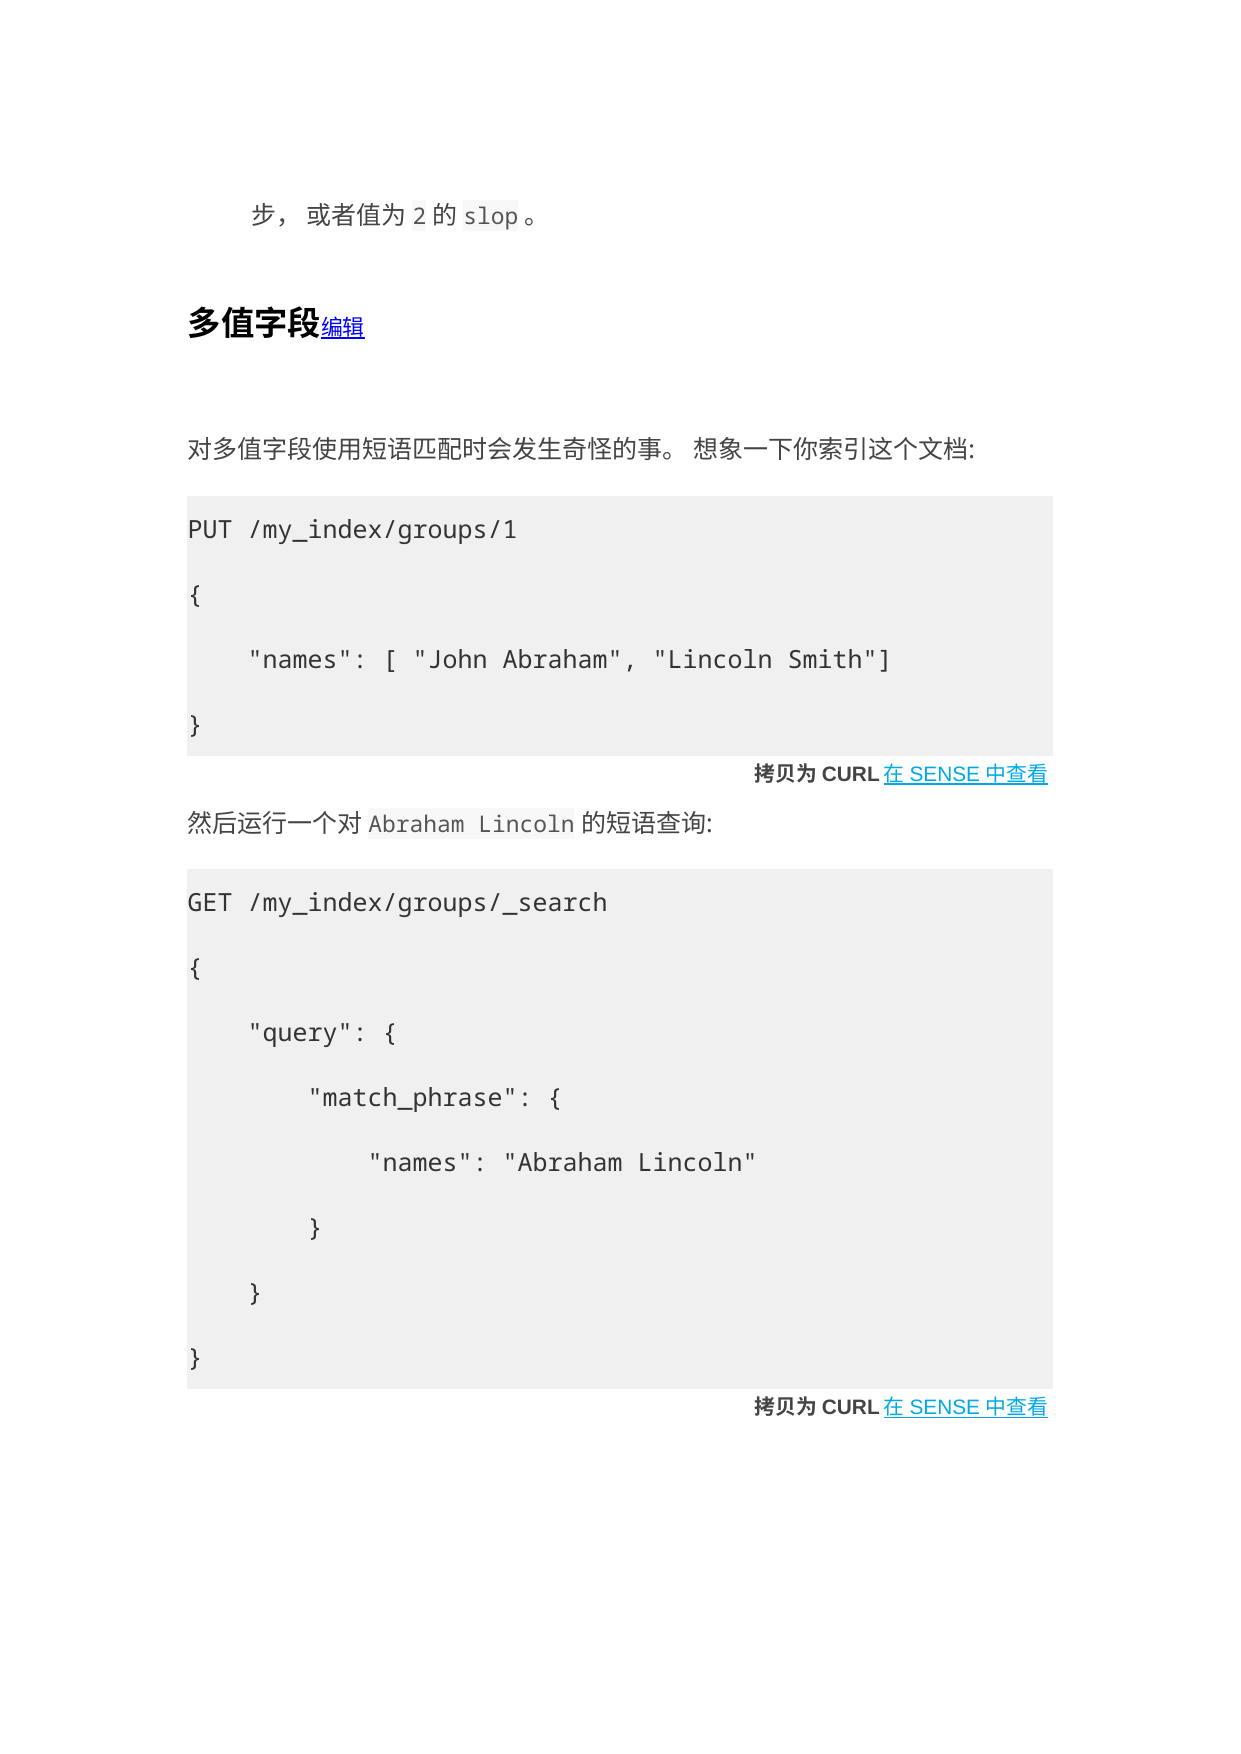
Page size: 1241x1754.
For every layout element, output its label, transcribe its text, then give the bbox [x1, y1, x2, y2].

subtitle 多值字段编辑 [187, 288, 1053, 353]
text { [187, 561, 1053, 626]
text "names": "Abraham Lincoln" [187, 1129, 1053, 1194]
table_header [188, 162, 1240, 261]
text 拷贝为 CURL在 SENSE 中查看 [187, 756, 1053, 789]
text } [187, 1324, 1053, 1389]
text 对多值字段使用短语匹配时会发生奇怪的事。 想象一下你索引这个文档: [187, 416, 1053, 481]
text GET /my_index/groups/_search [187, 869, 1053, 934]
text "match_phrase": { [187, 1064, 1053, 1129]
text { [187, 934, 1053, 999]
text } [187, 1194, 1053, 1259]
text 拷贝为 CURL在 SENSE 中查看 [187, 1389, 1053, 1422]
text PUT /my_index/groups/1 [187, 496, 1053, 561]
text "query": { [187, 999, 1053, 1064]
text } [187, 691, 1053, 756]
text 然后运行一个对 Abraham Lincoln 的短语查询: [187, 789, 1053, 854]
text } [187, 1259, 1053, 1324]
text "names": [ "John Abraham", "Lincoln Smith"] [187, 626, 1053, 691]
